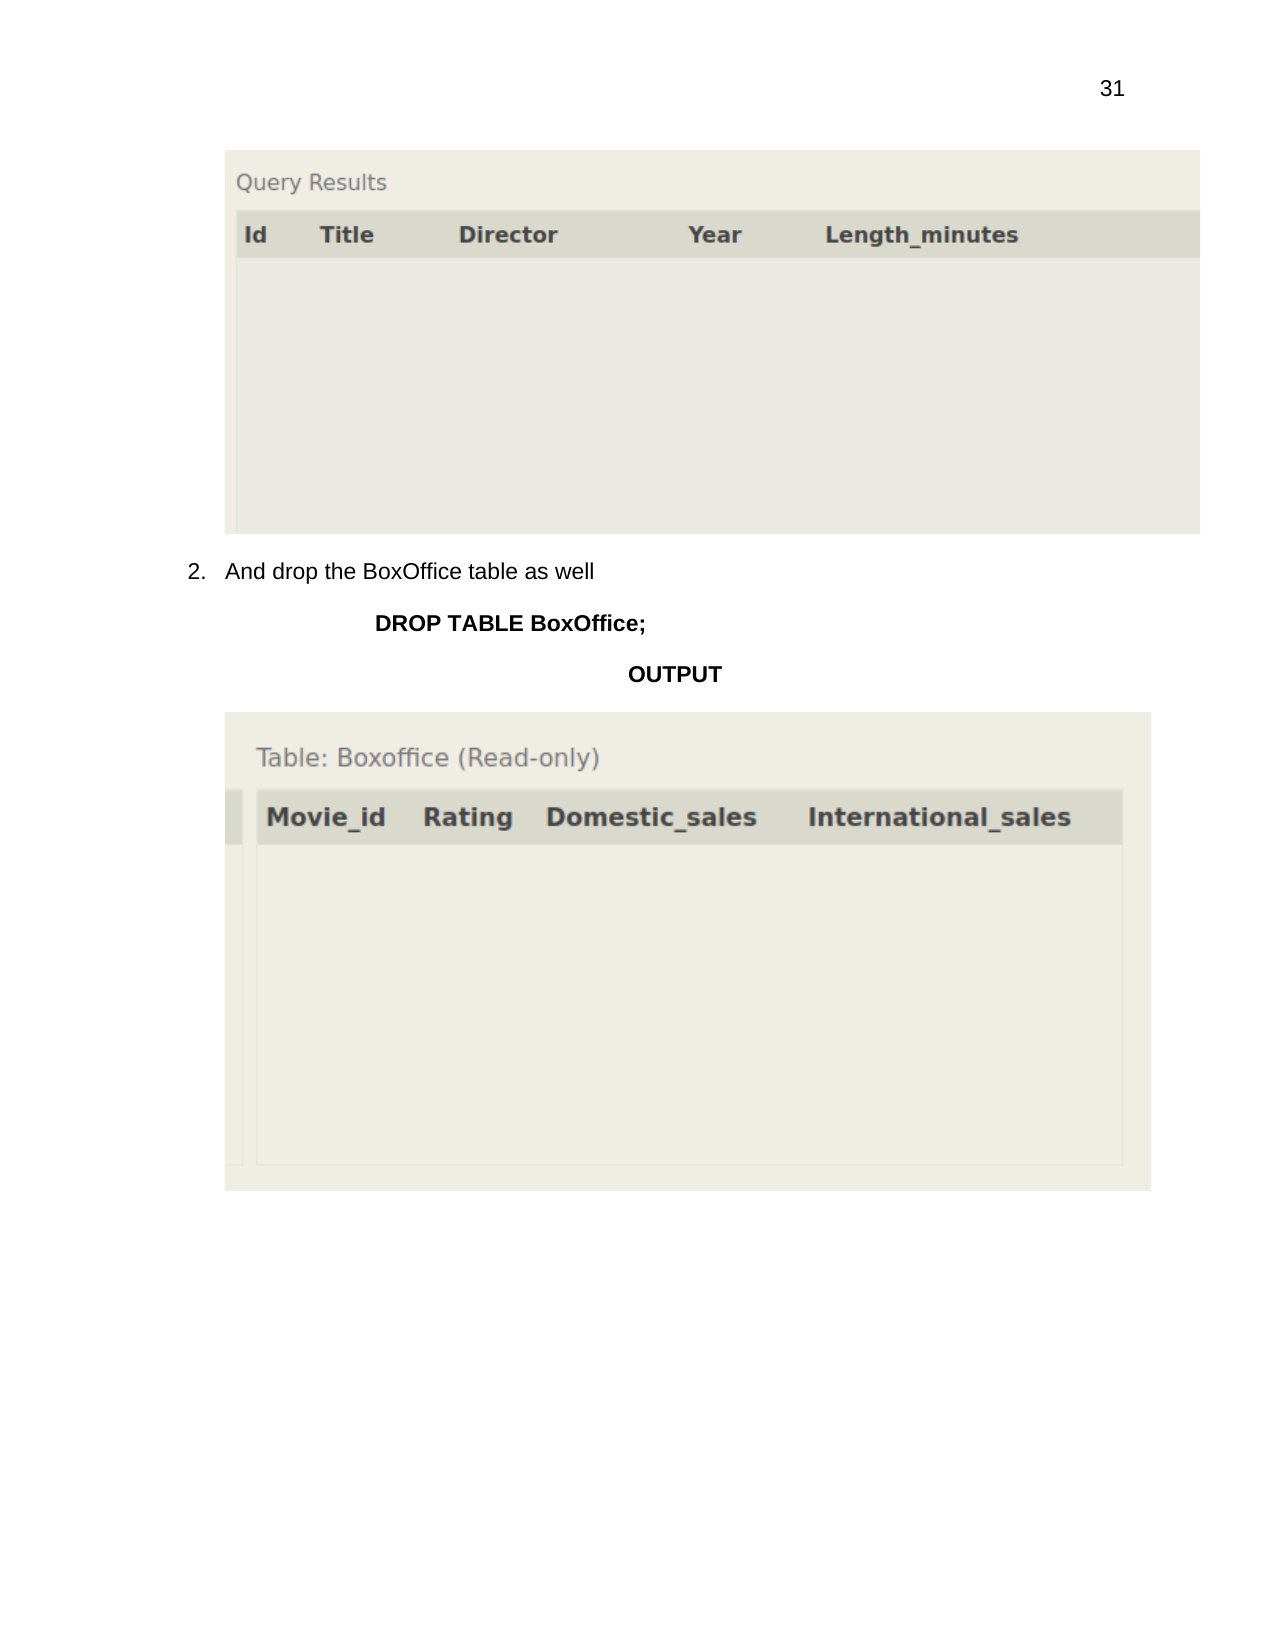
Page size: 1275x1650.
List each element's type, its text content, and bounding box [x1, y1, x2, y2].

picture [225, 150, 1200, 534]
picture [225, 712, 1152, 1191]
text OUTPUT [225, 661, 1125, 687]
text DROP TABLE BoxOffice; [225, 610, 1125, 636]
list And drop the BoxOffice table as well [187, 558, 1125, 585]
